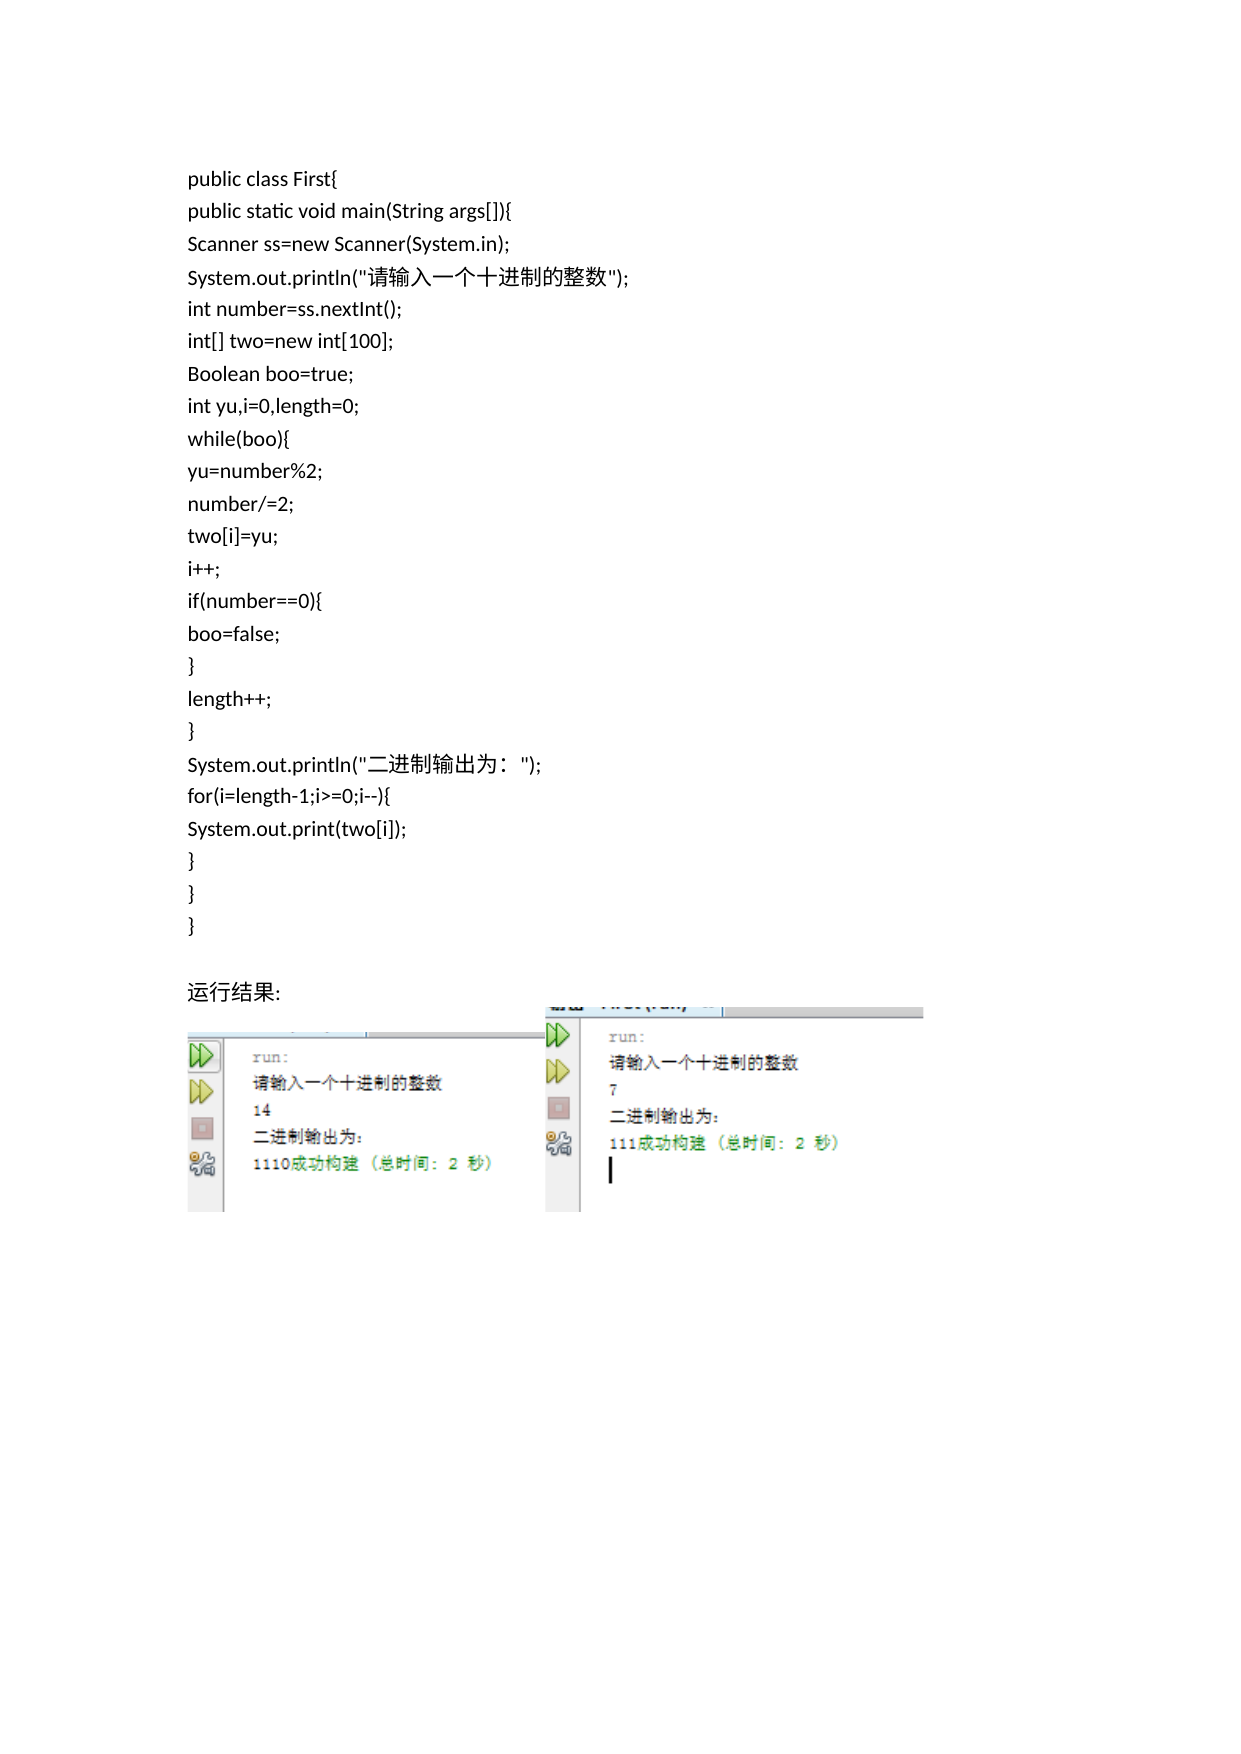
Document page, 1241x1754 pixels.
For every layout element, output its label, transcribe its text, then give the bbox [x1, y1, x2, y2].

list System.out.println("二进制输出为："); [187, 747, 1053, 779]
list while(boo){ [187, 422, 1053, 454]
list Scanner ss=new Scanner(System.in); [187, 227, 1053, 259]
list } [187, 877, 1053, 909]
list } [187, 649, 1053, 682]
list System.out.print(two[i]); [187, 812, 1053, 844]
list int[] two=new int[100]; [187, 324, 1053, 357]
list if(number==0){ [187, 584, 1053, 617]
list } [187, 844, 1053, 877]
list public static void main(String args[]){ [187, 194, 1053, 227]
list public class First{ [187, 162, 1053, 194]
list length++; [187, 682, 1053, 714]
list 运行结果: [187, 974, 1053, 1007]
list } [187, 714, 1053, 747]
list i++; [187, 552, 1053, 584]
list for(i=length-1;i>=0;i--){ [187, 779, 1053, 812]
list two[i]=yu; [187, 519, 1053, 552]
list int number=ss.nextInt(); [187, 292, 1053, 324]
list number/=2; [187, 487, 1053, 519]
list yu=number%2; [187, 454, 1053, 487]
list boo=false; [187, 617, 1053, 649]
list Boolean boo=true; [187, 357, 1053, 389]
list System.out.println("请输入一个十进制的整数"); [187, 259, 1053, 292]
picture [187, 1007, 924, 1212]
list int yu,i=0,length=0; [187, 389, 1053, 422]
list } [187, 909, 1053, 942]
